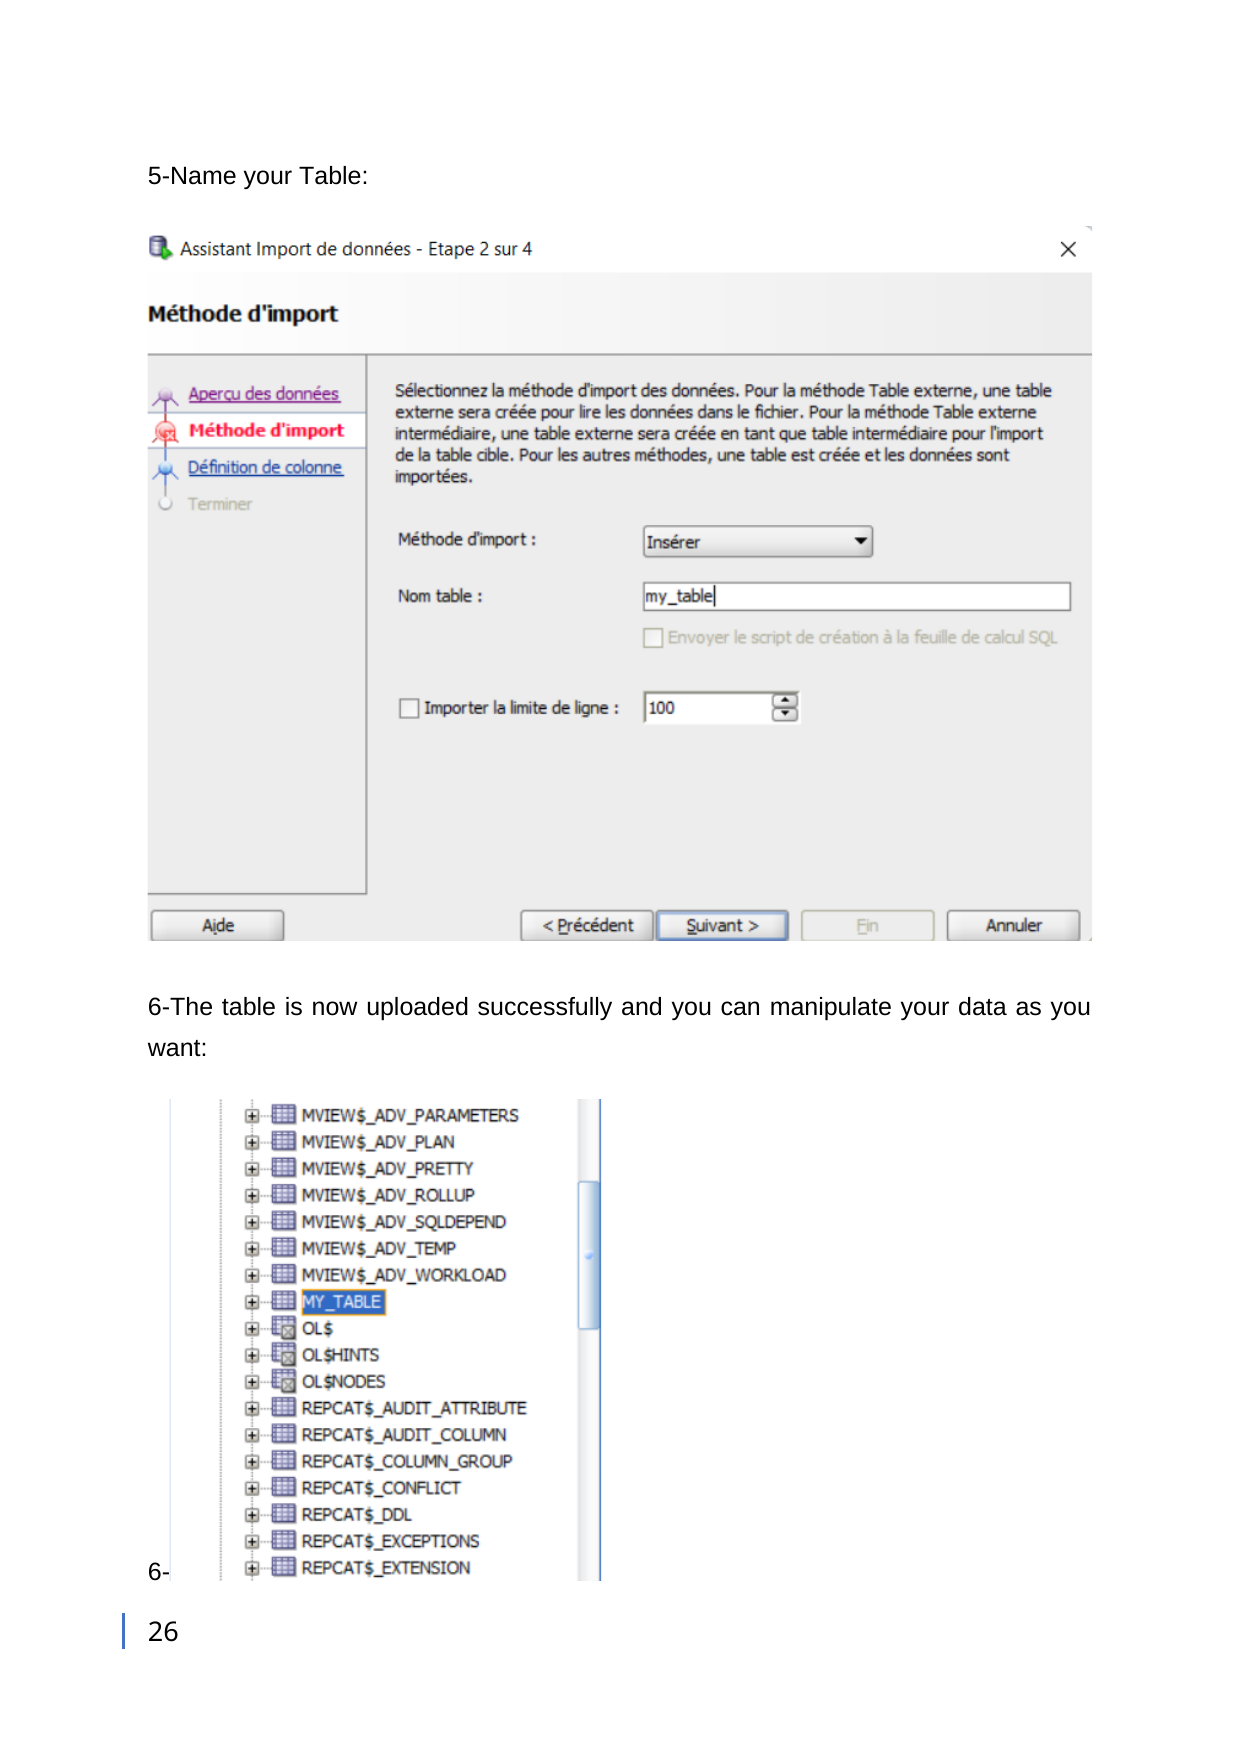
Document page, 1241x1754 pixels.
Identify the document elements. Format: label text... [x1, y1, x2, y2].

text 6-The table is now uploaded successfully and you can manipulate your data as you want: [148, 978, 1093, 1062]
picture [147, 226, 1093, 941]
picture [169, 1099, 602, 1581]
text 5-Name your Table: [148, 148, 1093, 189]
